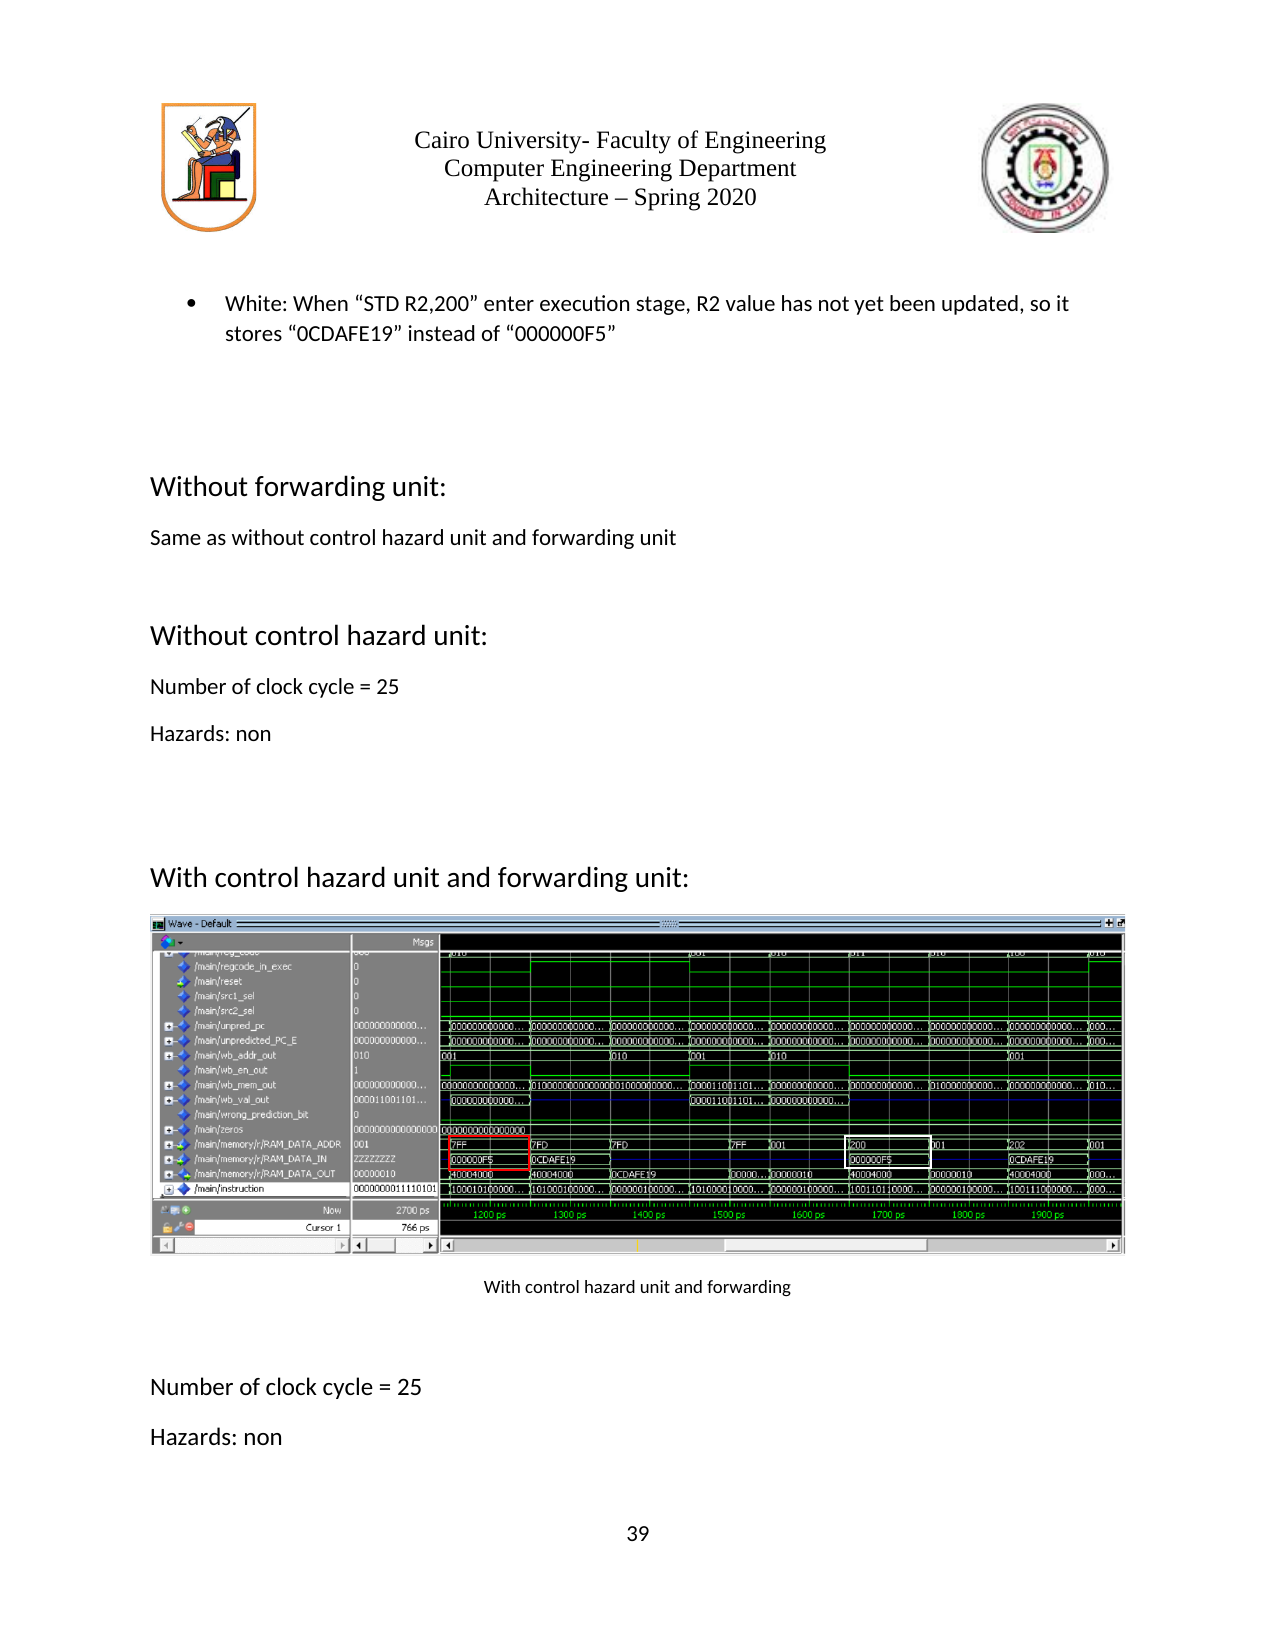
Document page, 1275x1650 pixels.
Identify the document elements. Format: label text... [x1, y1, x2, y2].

text Hazards: non [150, 719, 1125, 747]
text With control hazard unit and forwarding unit: [150, 859, 1125, 895]
list White: When “STD R2,200” enter execution stage, R2 value has not yet been updated, so it stores “0CDAFE19” instead of “000000F5” [187, 289, 1125, 347]
text With control hazard unit and forwarding [150, 1275, 1125, 1298]
text Without control hazard unit: [150, 617, 1125, 652]
text Hazards: non [150, 1421, 1125, 1451]
text Without forwarding unit: [150, 468, 1125, 503]
picture [150, 914, 1125, 1256]
text Number of clock cycle = 25 [150, 672, 1125, 700]
picture [161, 103, 257, 233]
text Number of clock cycle = 25 [150, 1371, 1125, 1402]
text Same as without control hazard unit and forwarding unit [150, 523, 1125, 551]
picture [977, 103, 1114, 233]
